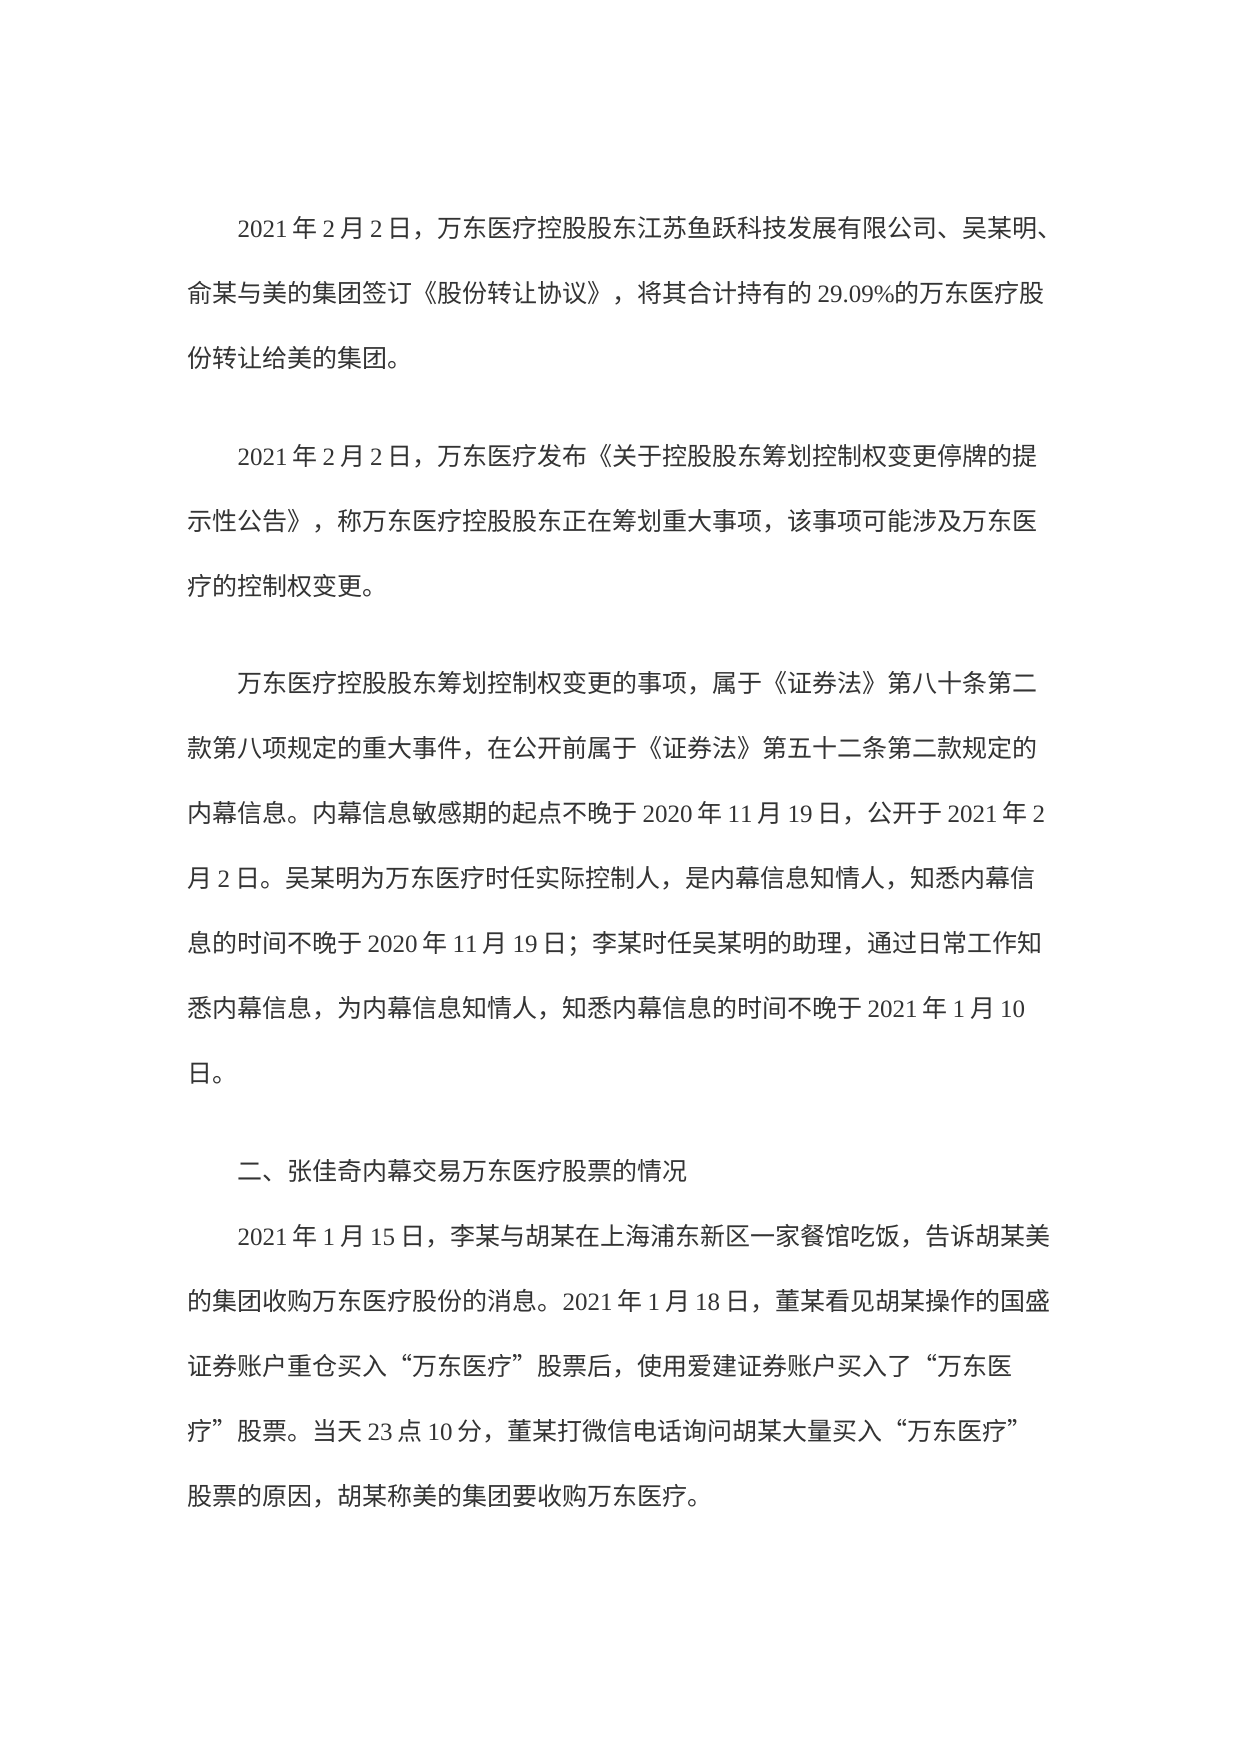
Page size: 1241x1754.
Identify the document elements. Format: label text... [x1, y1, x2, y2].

text 二、张佳奇内幕交易万东医疗股票的情况 [187, 1137, 1053, 1202]
text 2021年2月2日，万东医疗控股股东江苏鱼跃科技发展有限公司、吴某明、俞某与美的集团签订《股份转让协议》，将其合计持有的29.09%的万东医疗股份转让给美的集团。 [187, 194, 1053, 389]
text 万东医疗控股股东筹划控制权变更的事项，属于《证券法》第八十条第二款第八项规定的重大事件，在公开前属于《证券法》第五十二条第二款规定的内幕信息。内幕信息敏感期的起点不晚于2020年11月19日，公开于2021年2月2日。吴某明为万东医疗时任实际控制人，是内幕信息知情人，知悉内幕信息的时间不晚于2020年11月19日；李某时任吴某明的助理，通过日常工作知悉内幕信息，为内幕信息知情人，知悉内幕信息的时间不晚于2021年1月10日。 [187, 649, 1053, 1104]
text 2021年1月15日，李某与胡某在上海浦东新区一家餐馆吃饭，告诉胡某美的集团收购万东医疗股份的消息。2021年1月18日，董某看见胡某操作的国盛证券账户重仓买入“万东医疗”股票后，使用爱建证券账户买入了“万东医疗”股票。当天23点10分，董某打微信电话询问胡某大量买入“万东医疗”股票的原因，胡某称美的集团要收购万东医疗。 [187, 1202, 1053, 1527]
text 2021年2月2日，万东医疗发布《关于控股股东筹划控制权变更停牌的提示性公告》，称万东医疗控股股东正在筹划重大事项，该事项可能涉及万东医疗的控制权变更。 [187, 422, 1053, 617]
